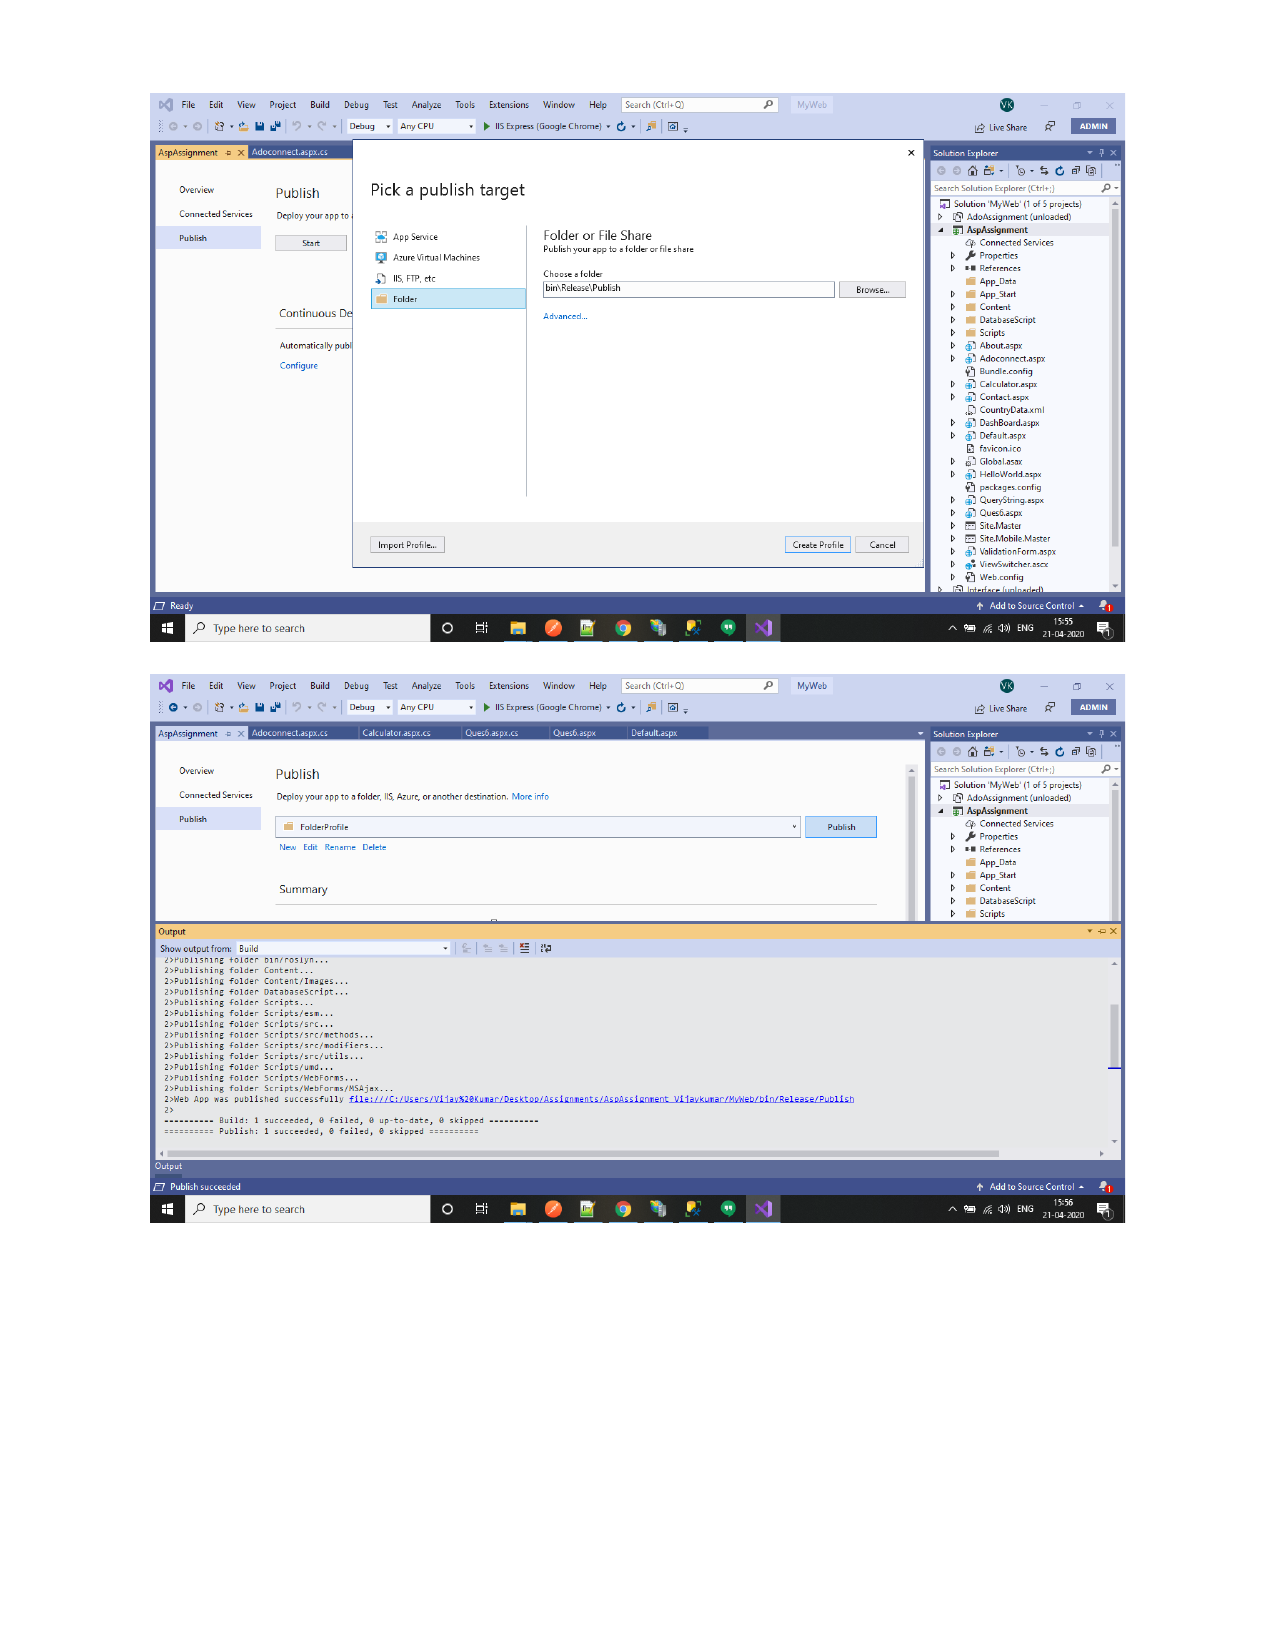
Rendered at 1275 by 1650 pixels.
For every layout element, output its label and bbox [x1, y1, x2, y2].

picture [150, 674, 1125, 1223]
picture [150, 93, 1125, 642]
